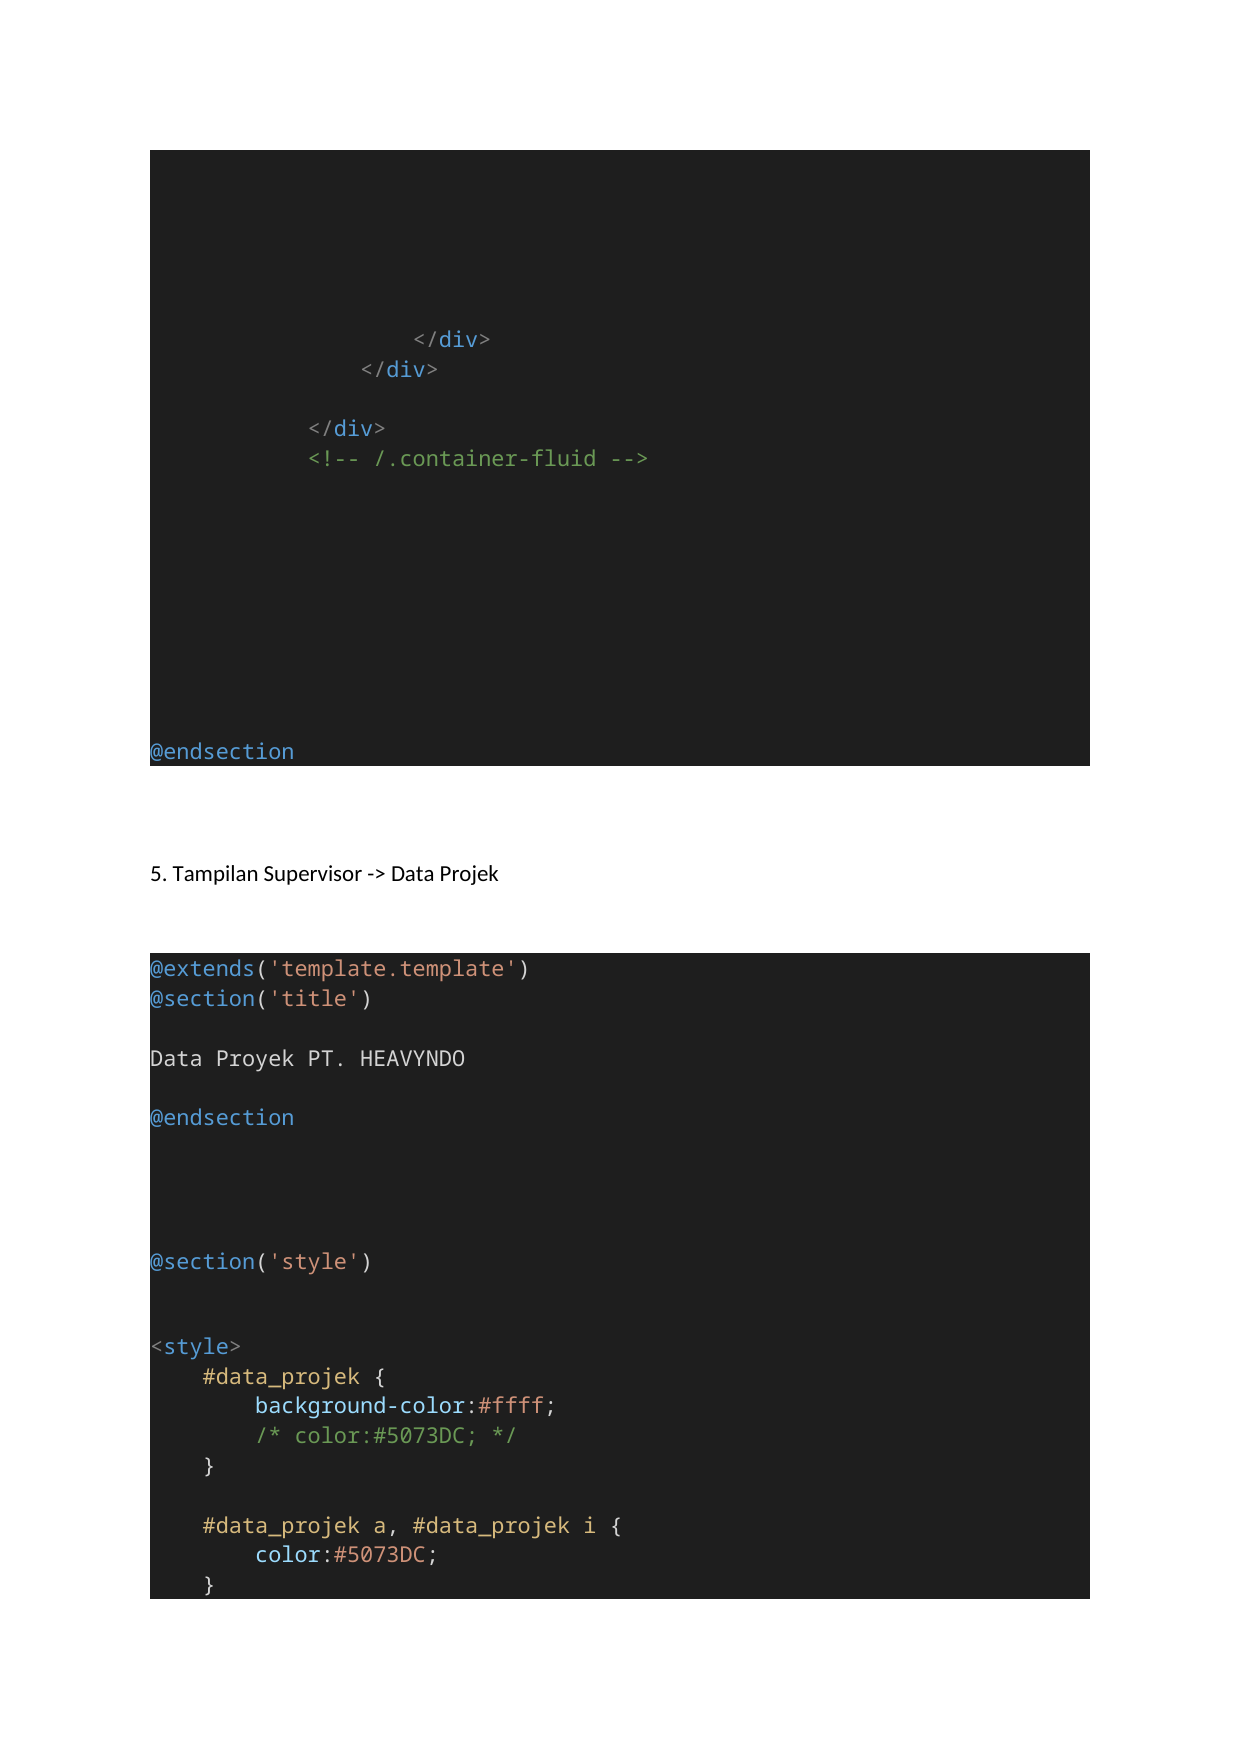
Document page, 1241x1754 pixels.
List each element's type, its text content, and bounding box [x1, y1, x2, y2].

text <style> [150, 1331, 1090, 1361]
text Data Proyek PT. HEAVYNDO [150, 1043, 1090, 1072]
text color:#5073DC; [150, 1539, 1090, 1569]
text @section('title') [150, 983, 1090, 1013]
text </div> [150, 413, 1090, 443]
text #data_projek { [150, 1361, 1090, 1391]
text <!-- /.container-fluid --> [150, 443, 1090, 473]
text } [150, 1450, 1090, 1480]
text } [150, 1569, 1090, 1599]
text @extends('template.template') [150, 953, 1090, 983]
text </div> [150, 354, 1090, 383]
text #data_projek a, #data_projek i { [150, 1510, 1090, 1539]
text </div> [150, 324, 1090, 354]
text background-color:#ffff; [150, 1391, 1090, 1420]
text @endsection [150, 736, 1090, 766]
text @section('style') [150, 1246, 1090, 1276]
text /* color:#5073DC; */ [150, 1420, 1090, 1450]
text 5. Tampilan Supervisor -> Data Projek [150, 859, 1090, 888]
text @endsection [150, 1102, 1090, 1132]
